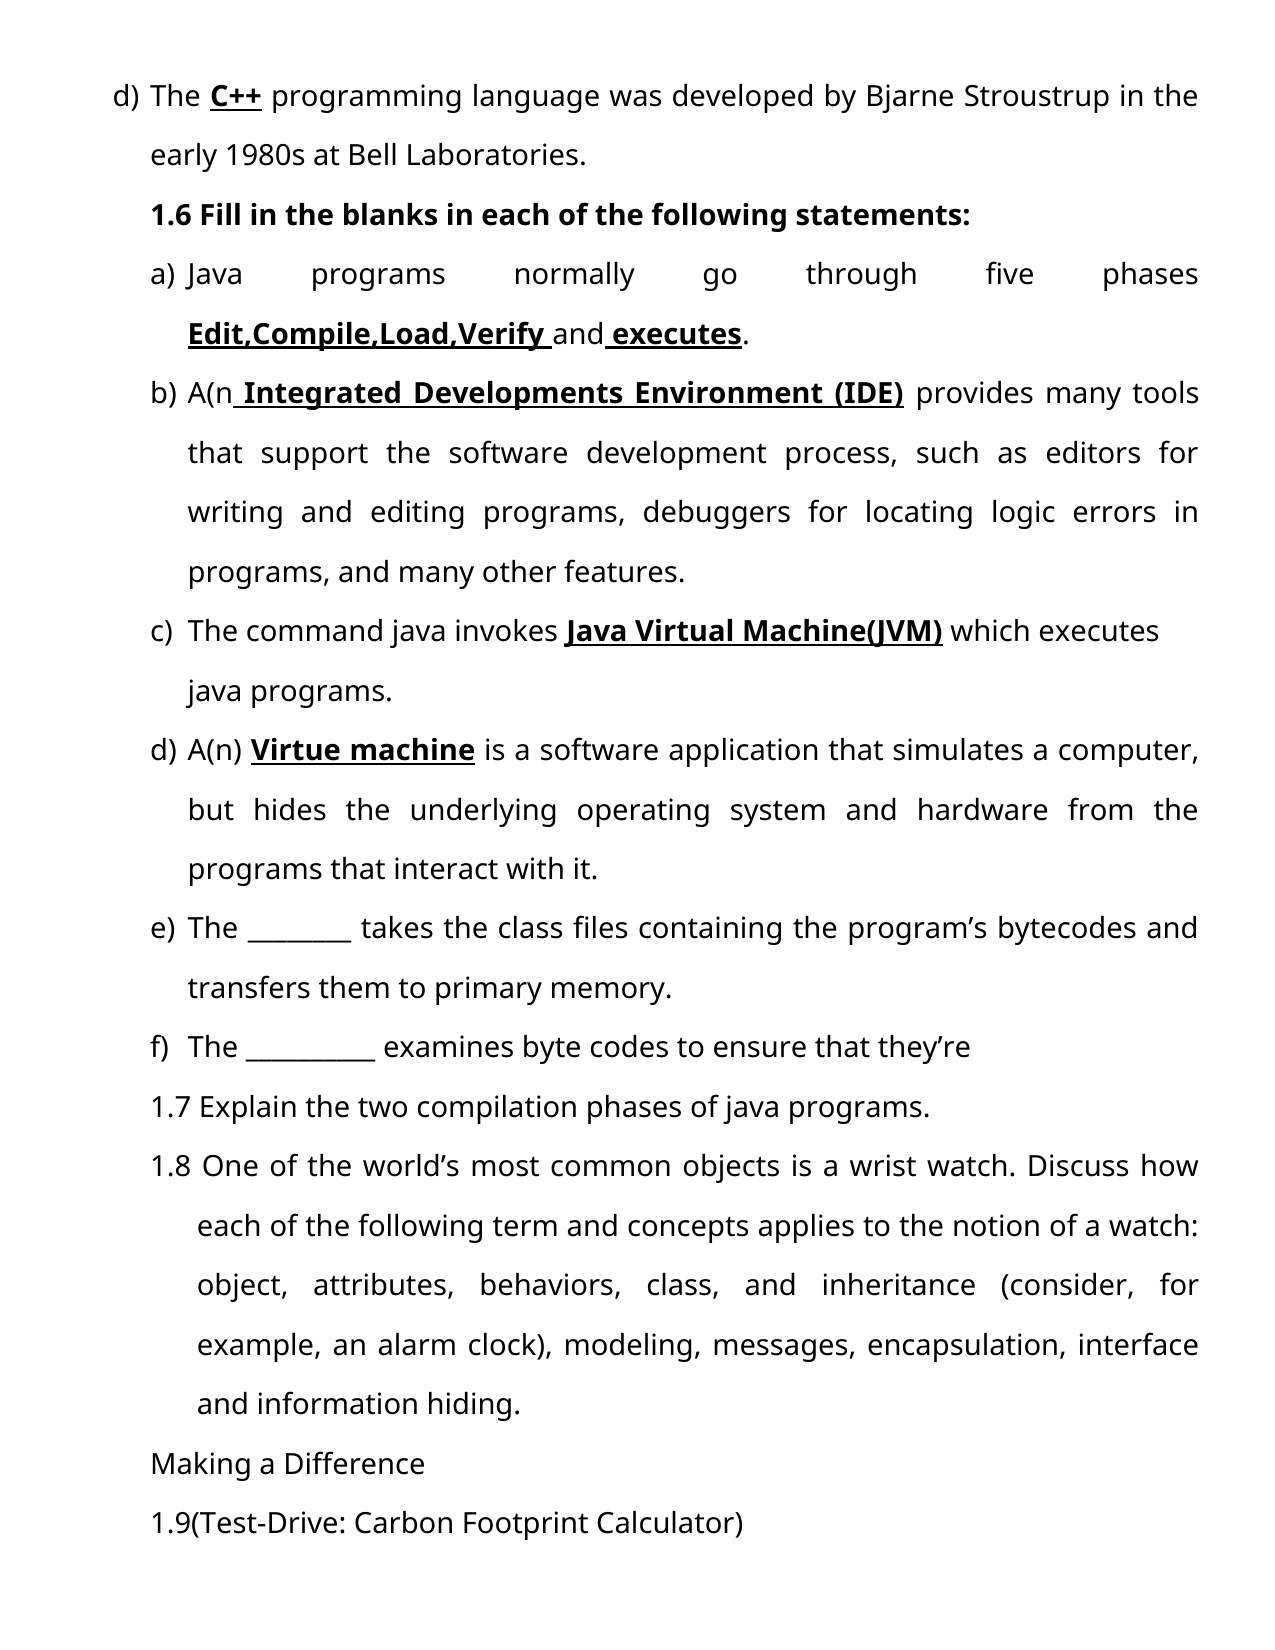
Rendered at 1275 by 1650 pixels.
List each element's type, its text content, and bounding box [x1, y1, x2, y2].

list The C++ programming language was developed by Bjarne Stroustrup in the early 1980s at Bell Laboratories. [112, 75, 1200, 174]
list The __________ examines byte codes to ensure that they’re [150, 1027, 1200, 1066]
list Java programs normally go through five phases Edit,Compile,Load,Verify and executes. [150, 253, 1200, 353]
text Making a Difference [150, 1443, 1200, 1483]
list The command java invokes Java Virtual Machine(JVM) which executes java programs. [150, 610, 1200, 709]
list The ________ takes the class files containing the program’s bytecodes and transfers them to primary memory. [150, 908, 1200, 1007]
text 1.7 Explain the two compilation phases of java programs. [150, 1086, 1200, 1126]
text 1.8 One of the world’s most common objects is a wrist watch. Discuss how each of the following term and concepts applies to the notion of a watch: object, attributes, behaviors, class, and inheritance (consider, for example, an alarm clock), modeling, messages, encapsulation, interface and information hiding. [150, 1146, 1200, 1423]
text 1.6 Fill in the blanks in each of the following statements: [150, 194, 1200, 234]
text 1.9(Test-Drive: Carbon Footprint Calculator) [150, 1502, 1200, 1542]
list A(n) Virtue machine is a software application that simulates a computer, but hides the underlying operating system and hardware from the programs that interact with it. [150, 729, 1200, 888]
list A(n Integrated Developments Environment (IDE) provides many tools that support the software development process, such as editors for writing and editing programs, debuggers for locating logic errors in programs, and many other features. [150, 372, 1200, 591]
